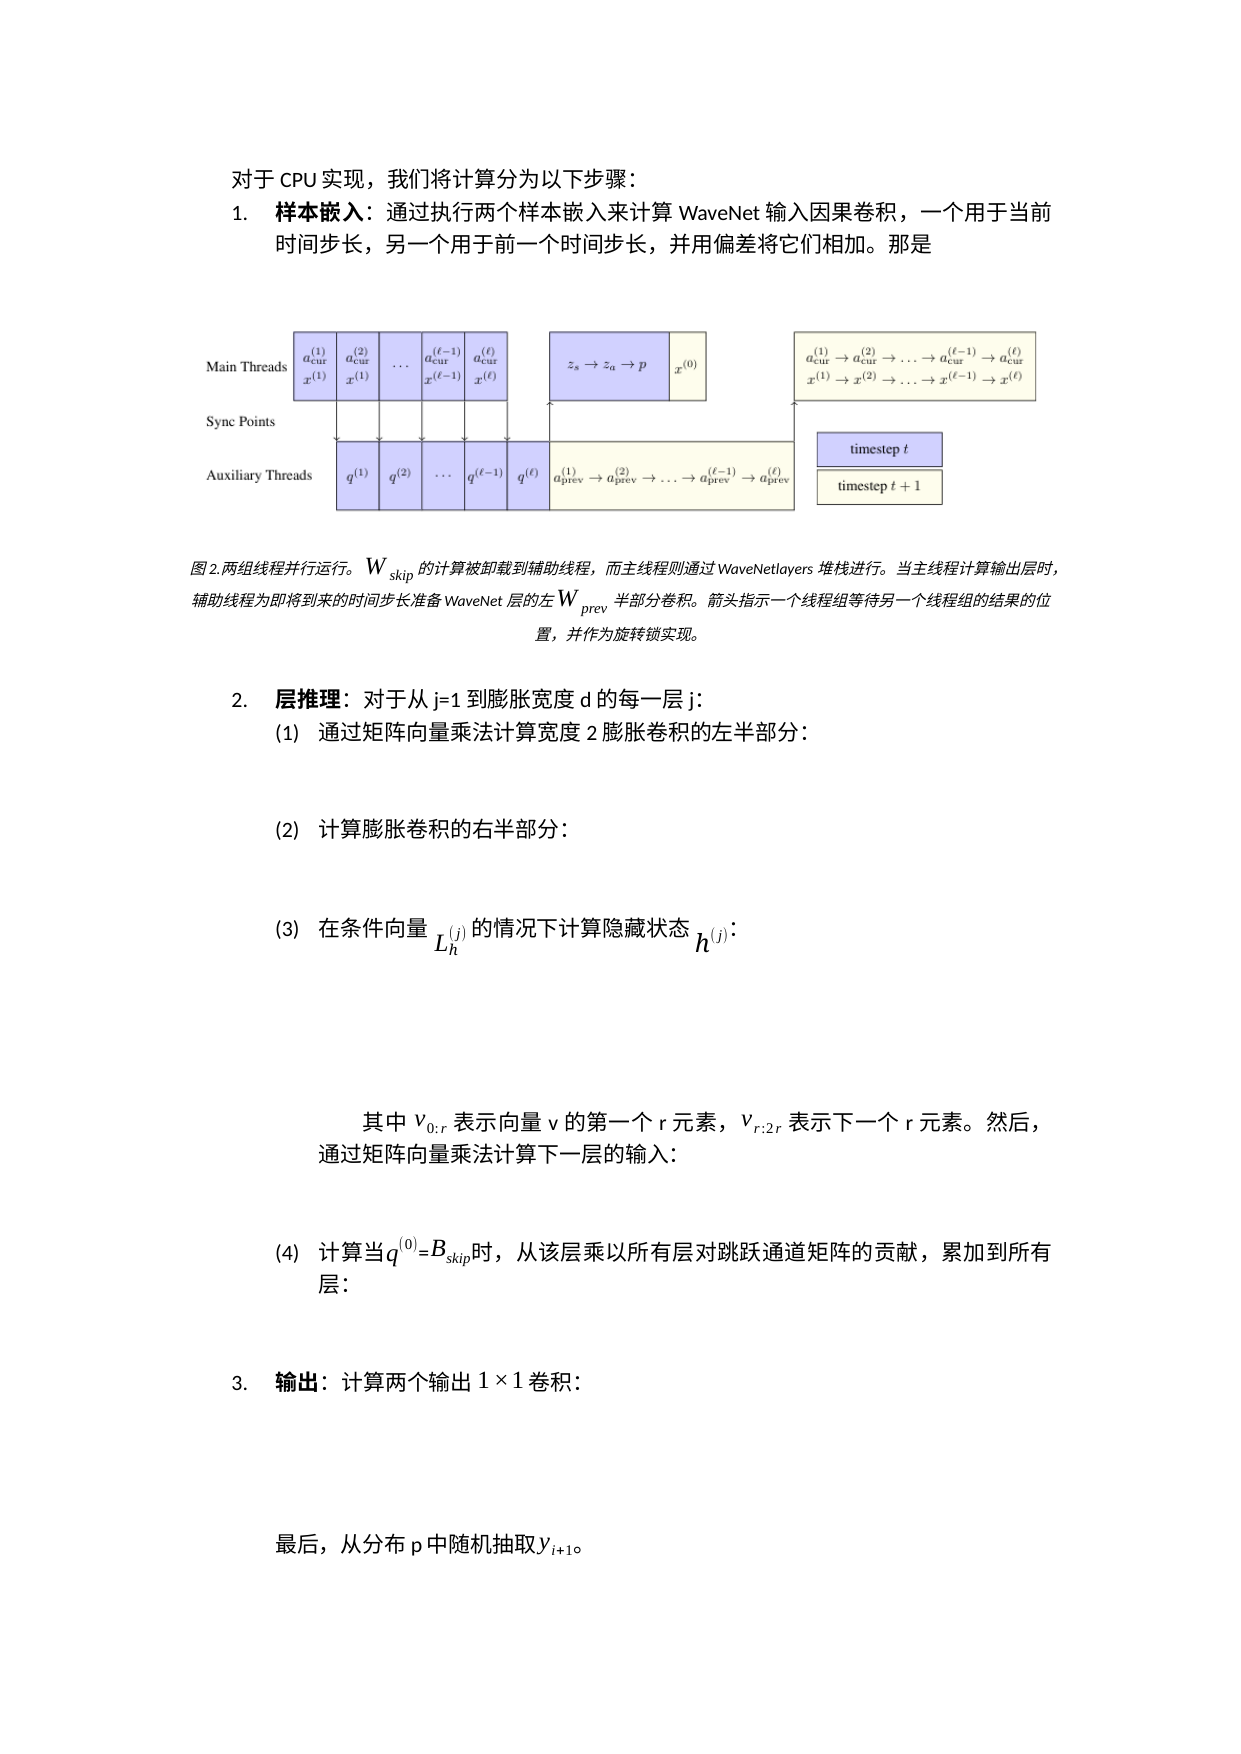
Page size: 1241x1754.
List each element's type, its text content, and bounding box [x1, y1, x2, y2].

list 计算当=时，从该层乘以所有层对跳跃通道矩阵的贡献，累加到所有层： [275, 1234, 1053, 1299]
list 输出：计算两个输出 卷积： [231, 1364, 1053, 1397]
list 在条件向量 的情况下计算隐藏状态 ： [275, 909, 1053, 974]
text 对于 CPU实现，我们将计算分为以下步骤： [187, 162, 1053, 194]
picture [187, 324, 1053, 524]
list 其中 表示向量 v 的第一个 r 元素， 表示下一个 r 元素。然后，通过矩阵向量乘法计算下一层的输入： [319, 1104, 1053, 1169]
list 样本嵌入：通过执行两个样本嵌入来计算 WaveNet 输入因果卷积，一个用于当前时间步长，另一个用于前一个时间步长，并用偏差将它们相加。那是 [231, 194, 1053, 259]
list 通过矩阵向量乘法计算宽度 2 膨胀卷积的左半部分： [275, 714, 1053, 747]
text 最后，从分布p中随机抽取。 [231, 1527, 1053, 1559]
list 图 2.两组线程并行运行。 的计算被卸载到辅助线程，而主线程则通过 WaveNetlayers 堆栈进行。当主线程计算输出层时，辅助线程为即将到来的时间步长准备 WaveNet 层的左 半部分卷积。箭头指示一个线程组等待另一个线程组的结果的位置，并作为旋转锁实现。 [187, 552, 1053, 649]
list 计算膨胀卷积的右半部分： [275, 812, 1053, 844]
list 层推理：对于从 j=1 到膨胀宽度 d 的每一层 j： [231, 682, 1053, 714]
